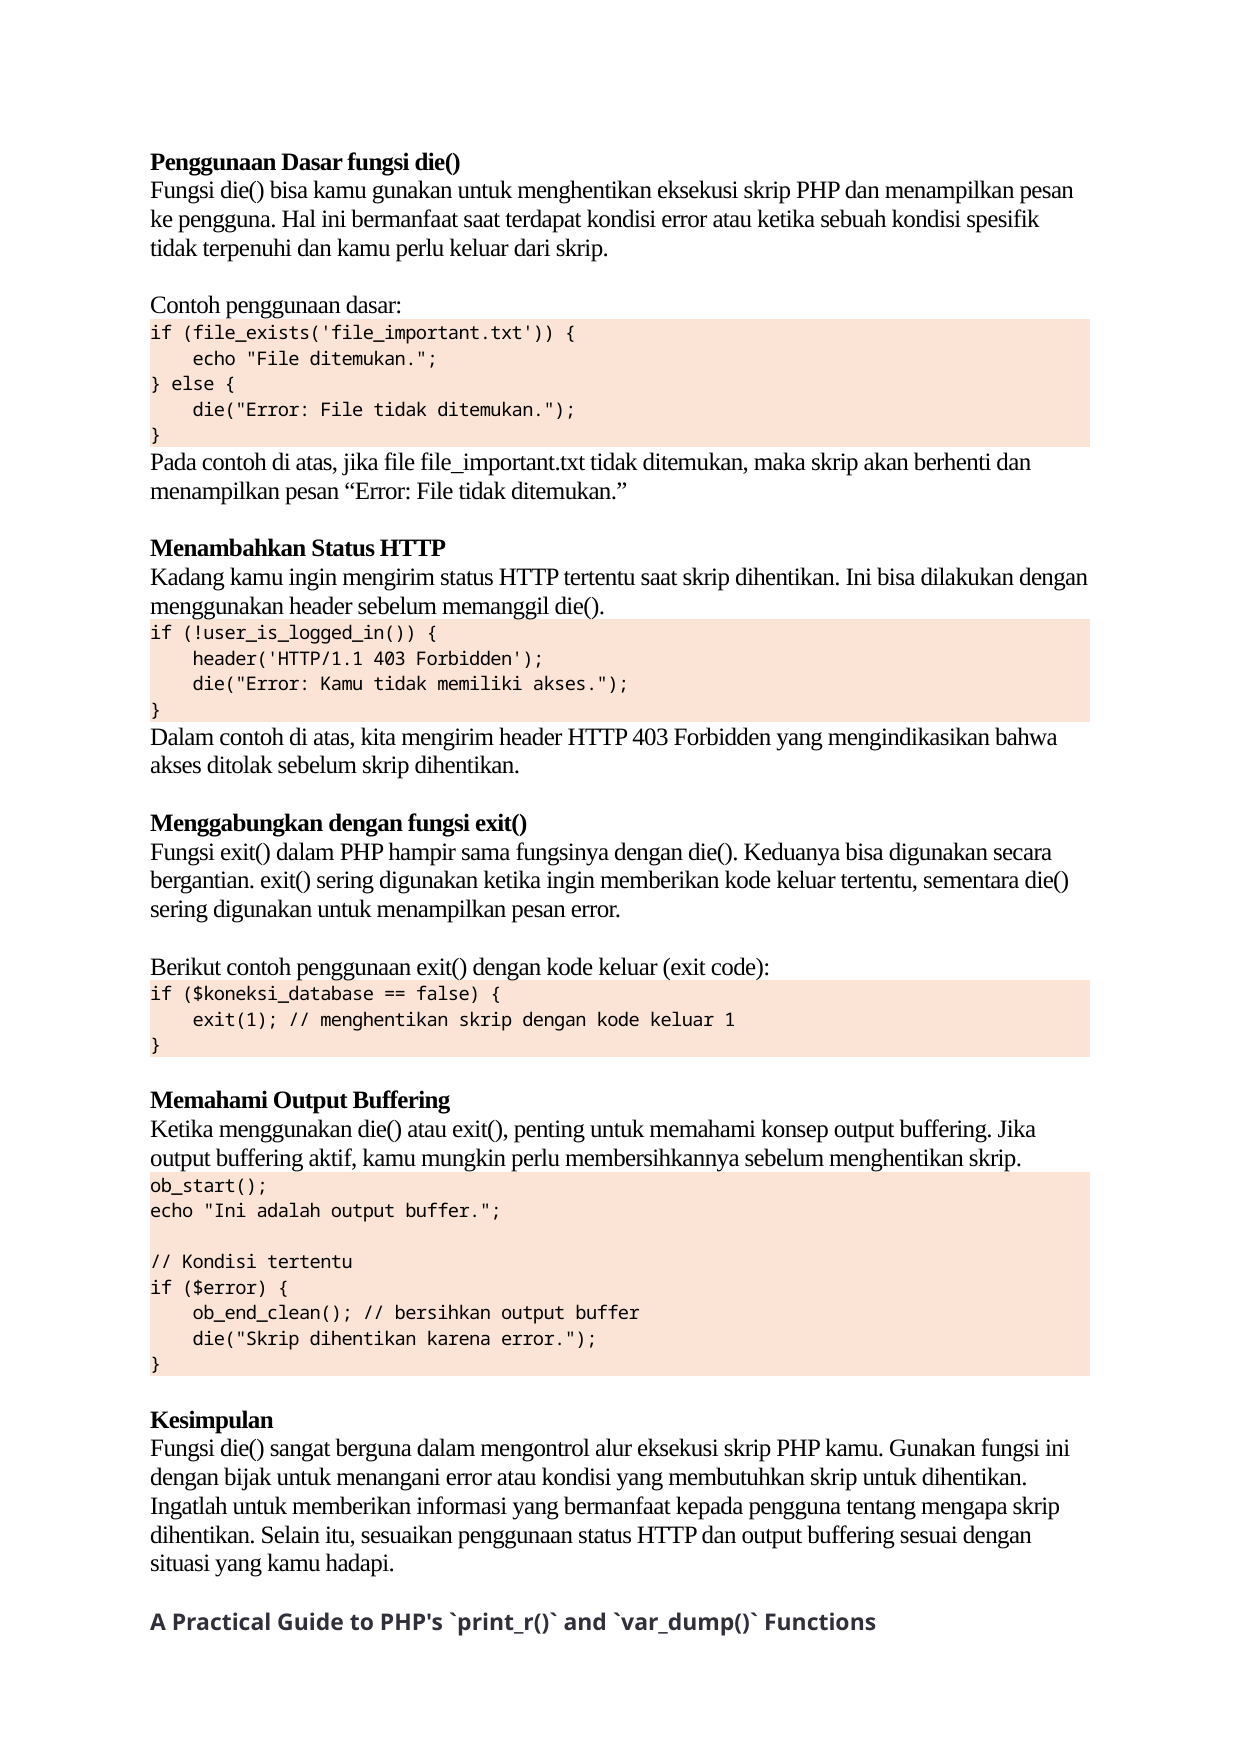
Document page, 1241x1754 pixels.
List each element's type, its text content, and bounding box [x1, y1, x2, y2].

text Fungsi die() sangat berguna dalam mengontrol alur eksekusi skrip PHP kamu. Gunakan fungsi ini dengan bijak untuk menangani error atau kondisi yang membutuhkan skrip untuk dihentikan. Ingatlah untuk memberikan informasi yang bermanfaat kepada pengguna tentang mengapa skrip dihentikan. Selain itu, sesuaikan penggunaan status HTTP dan output buffering sesuai dengan situasi yang kamu hadapi. [150, 1433, 1090, 1577]
text Kesimpulan [150, 1405, 1090, 1433]
text die("Error: Kamu tidak memiliki akses."); [150, 671, 1090, 696]
text die("Skrip dihentikan karena error."); [150, 1325, 1090, 1351]
text if (file_exists('file_important.txt')) { [150, 319, 1090, 345]
text exit(1); // menghentikan skrip dengan kode keluar 1 [150, 1006, 1090, 1031]
text // Kondisi tertentu [150, 1248, 1090, 1274]
text Berikut contoh penggunaan exit() dengan kode keluar (exit code): [150, 952, 1090, 980]
text Fungsi exit() dalam PHP hampir sama fungsinya dengan die(). Keduanya bisa digunakan secara bergantian. exit() sering digunakan ketika ingin memberikan kode keluar tertentu, sementara die() sering digunakan untuk menampilkan pesan error. [150, 837, 1090, 923]
text if ($koneksi_database == false) { [150, 980, 1090, 1006]
text Memahami Output Buffering [150, 1086, 1090, 1114]
text Menggabungkan dengan fungsi exit() [150, 808, 1090, 837]
text Fungsi die() bisa kamu gunakan untuk menghentikan eksekusi skrip PHP dan menampilkan pesan ke pengguna. Hal ini bermanfaat saat terdapat kondisi error atau ketika sebuah kondisi spesifik tidak terpenuhi dan kamu perlu keluar dari skrip. [150, 176, 1090, 262]
text header('HTTP/1.1 403 Forbidden'); [150, 645, 1090, 671]
text Penggunaan Dasar fungsi die() [150, 147, 1090, 176]
text } [150, 696, 1090, 722]
text } [150, 1031, 1090, 1057]
text Menambahkan Status HTTP [150, 533, 1090, 562]
subtitle A Practical Guide to PHP's `print_r()` and `var_dump()` Functions [150, 1606, 1090, 1637]
text Contoh penggunaan dasar: [150, 291, 1090, 319]
text Dalam contoh di atas, kita mengirim header HTTP 403 Forbidden yang mengindikasikan bahwa akses ditolak sebelum skrip dihentikan. [150, 722, 1090, 779]
text ob_start(); [150, 1172, 1090, 1197]
text ob_end_clean(); // bersihkan output buffer [150, 1299, 1090, 1325]
text } else { [150, 370, 1090, 396]
text Ketika menggunakan die() atau exit(), penting untuk memahami konsep output buffering. Jika output buffering aktif, kamu mungkin perlu membersihkannya sebelum menghentikan skrip. [150, 1114, 1090, 1172]
text if ($error) { [150, 1274, 1090, 1299]
text } [150, 421, 1090, 447]
text Kadang kamu ingin mengirim status HTTP tertentu saat skrip dihentikan. Ini bisa dilakukan dengan menggunakan header sebelum memanggil die(). [150, 562, 1090, 619]
text } [150, 1351, 1090, 1376]
text Pada contoh di atas, jika file file_important.txt tidak ditemukan, maka skrip akan berhenti dan menampilkan pesan “Error: File tidak ditemukan.” [150, 447, 1090, 504]
text echo "Ini adalah output buffer."; [150, 1197, 1090, 1223]
text if (!user_is_logged_in()) { [150, 619, 1090, 645]
text echo "File ditemukan."; [150, 345, 1090, 370]
text die("Error: File tidak ditemukan."); [150, 396, 1090, 421]
